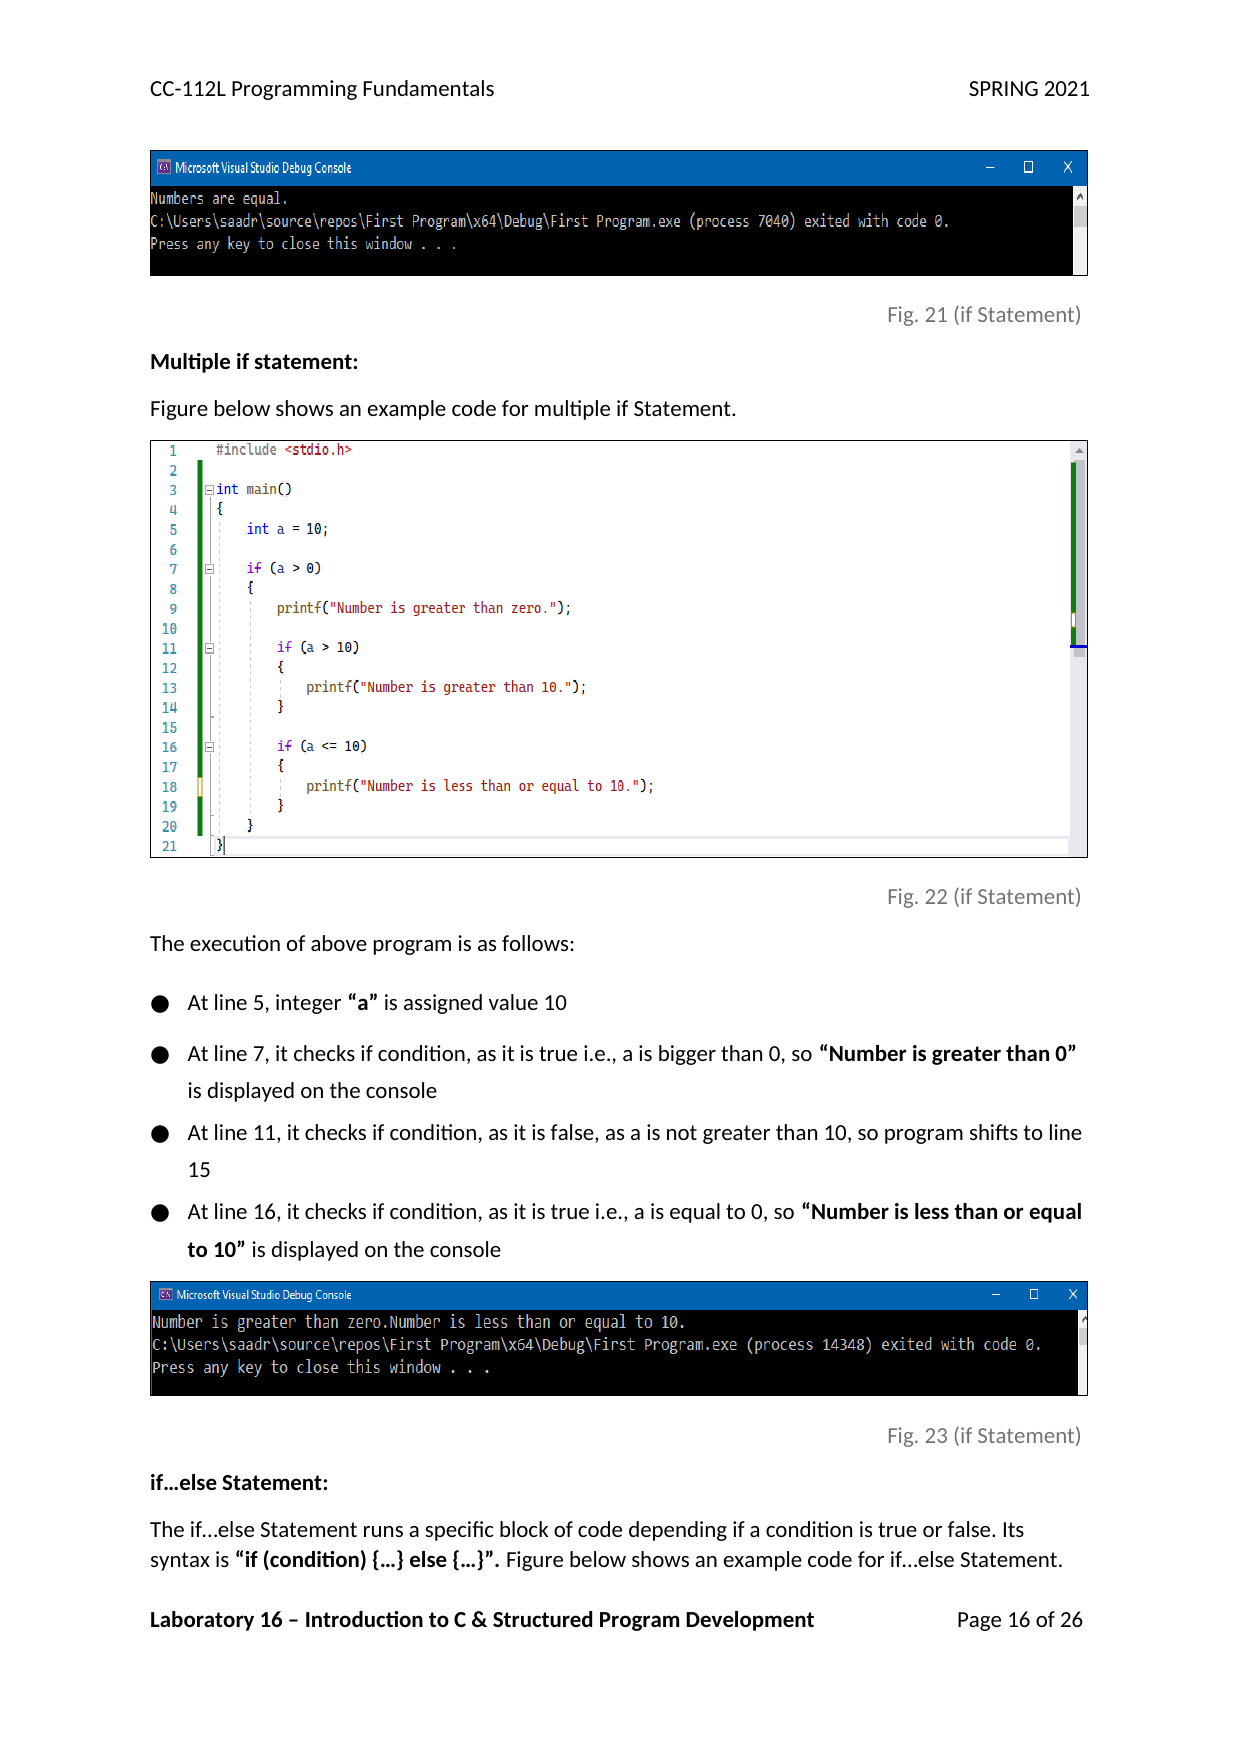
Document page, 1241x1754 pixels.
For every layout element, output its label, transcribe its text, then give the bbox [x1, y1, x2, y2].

text Multiple if statement: [150, 347, 1090, 375]
text Fig. 22 (if Statement) [150, 882, 1090, 911]
list At line 11, it checks if condition, as it is false, as a is not greater than 10, so program shifts to line 15 [150, 1106, 1090, 1183]
picture [151, 441, 1087, 857]
list At line 16, it checks if condition, as it is true i.e., a is equal to 0, so “Number is less than or equal to 10” is displayed on the console [150, 1186, 1090, 1263]
picture [151, 151, 1087, 275]
list At line 5, integer “a” is assigned value 10 [150, 976, 1090, 1023]
text The execution of above program is as follows: [150, 929, 1090, 957]
picture [151, 1282, 1087, 1395]
text Fig. 21 (if Statement) [150, 300, 1090, 328]
text Figure below shows an example code for multiple if Statement. [150, 394, 1090, 422]
text Fig. 23 (if Statement) [150, 1421, 1090, 1449]
text The if…else Statement runs a specific block of code depending if a condition is true or false. Its syntax is “if (condition) {…} else {…}”. Figure below shows an example code for if…else Statement. [150, 1515, 1090, 1573]
list At line 7, it checks if condition, as it is true i.e., a is bigger than 0, so “Number is greater than 0” is displayed on the console [150, 1027, 1090, 1104]
text if…else Statement: [150, 1468, 1090, 1496]
